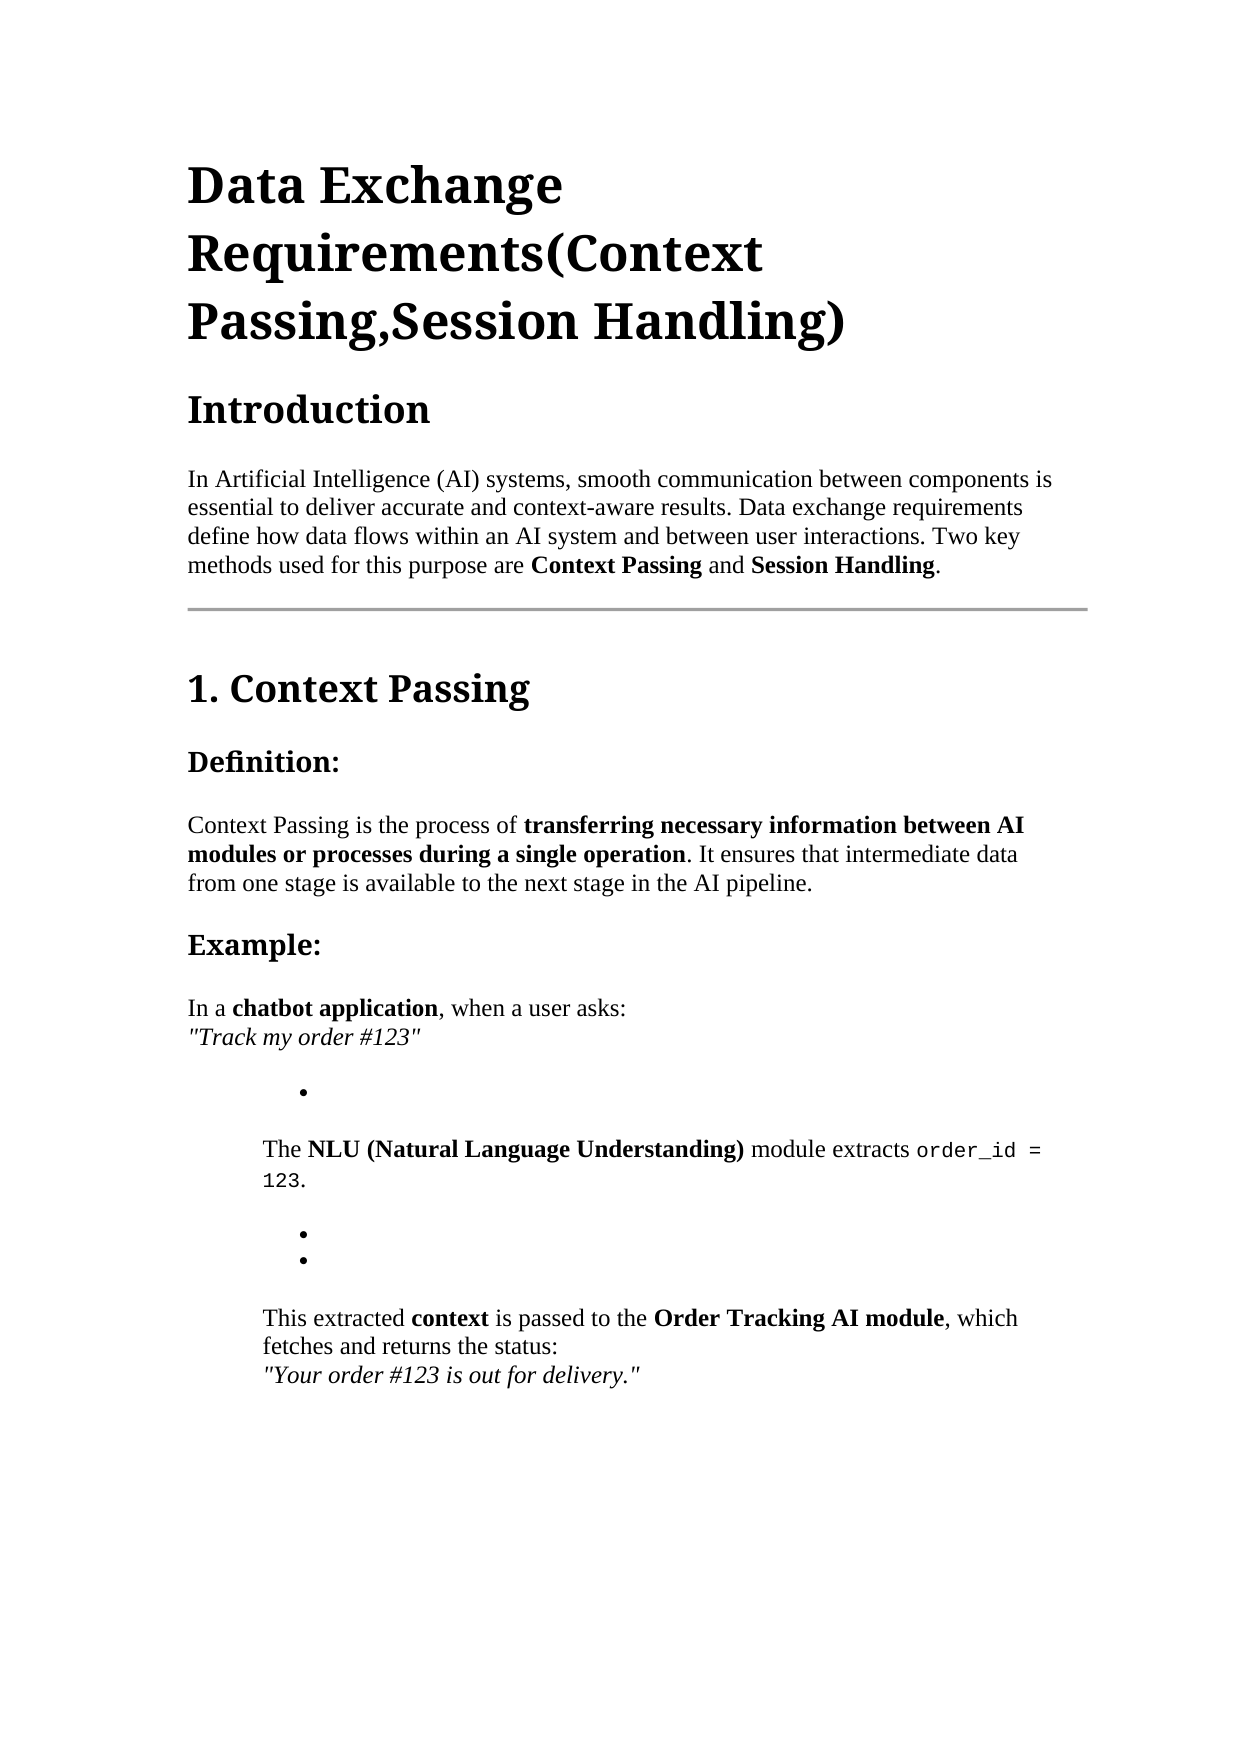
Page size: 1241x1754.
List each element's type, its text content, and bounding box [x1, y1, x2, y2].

subtitle 1. Context Passing [187, 662, 1053, 713]
subtitle Data Exchange Requirements(Context Passing,Session Handling) [187, 150, 1053, 354]
text The NLU (Natural Language Understanding) module extracts order_id = 123. [262, 1134, 1053, 1193]
text In Artificial Intelligence (AI) systems, smooth communication between components is essential to deliver accurate and context-aware results. Data exchange requirements define how data flows within an AI system and between user interactions. Two key methods used for this purpose are Context Passing and Session Handling. [187, 464, 1053, 579]
subtitle Introduction [187, 383, 1053, 434]
subtitle Example: [187, 926, 1053, 964]
text In a chatbot application, when a user asks: "Track my order #123" [187, 993, 1053, 1051]
subtitle Definition: [187, 743, 1053, 781]
text Context Passing is the process of transferring necessary information between AI modules or processes during a single operation. It ensures that intermediate data from one stage is available to the next stage in the AI pipeline. [187, 810, 1053, 896]
text This extracted context is passed to the Order Tracking AI module, which fetches and returns the status: "Your order #123 is out for delivery." [262, 1303, 1053, 1389]
